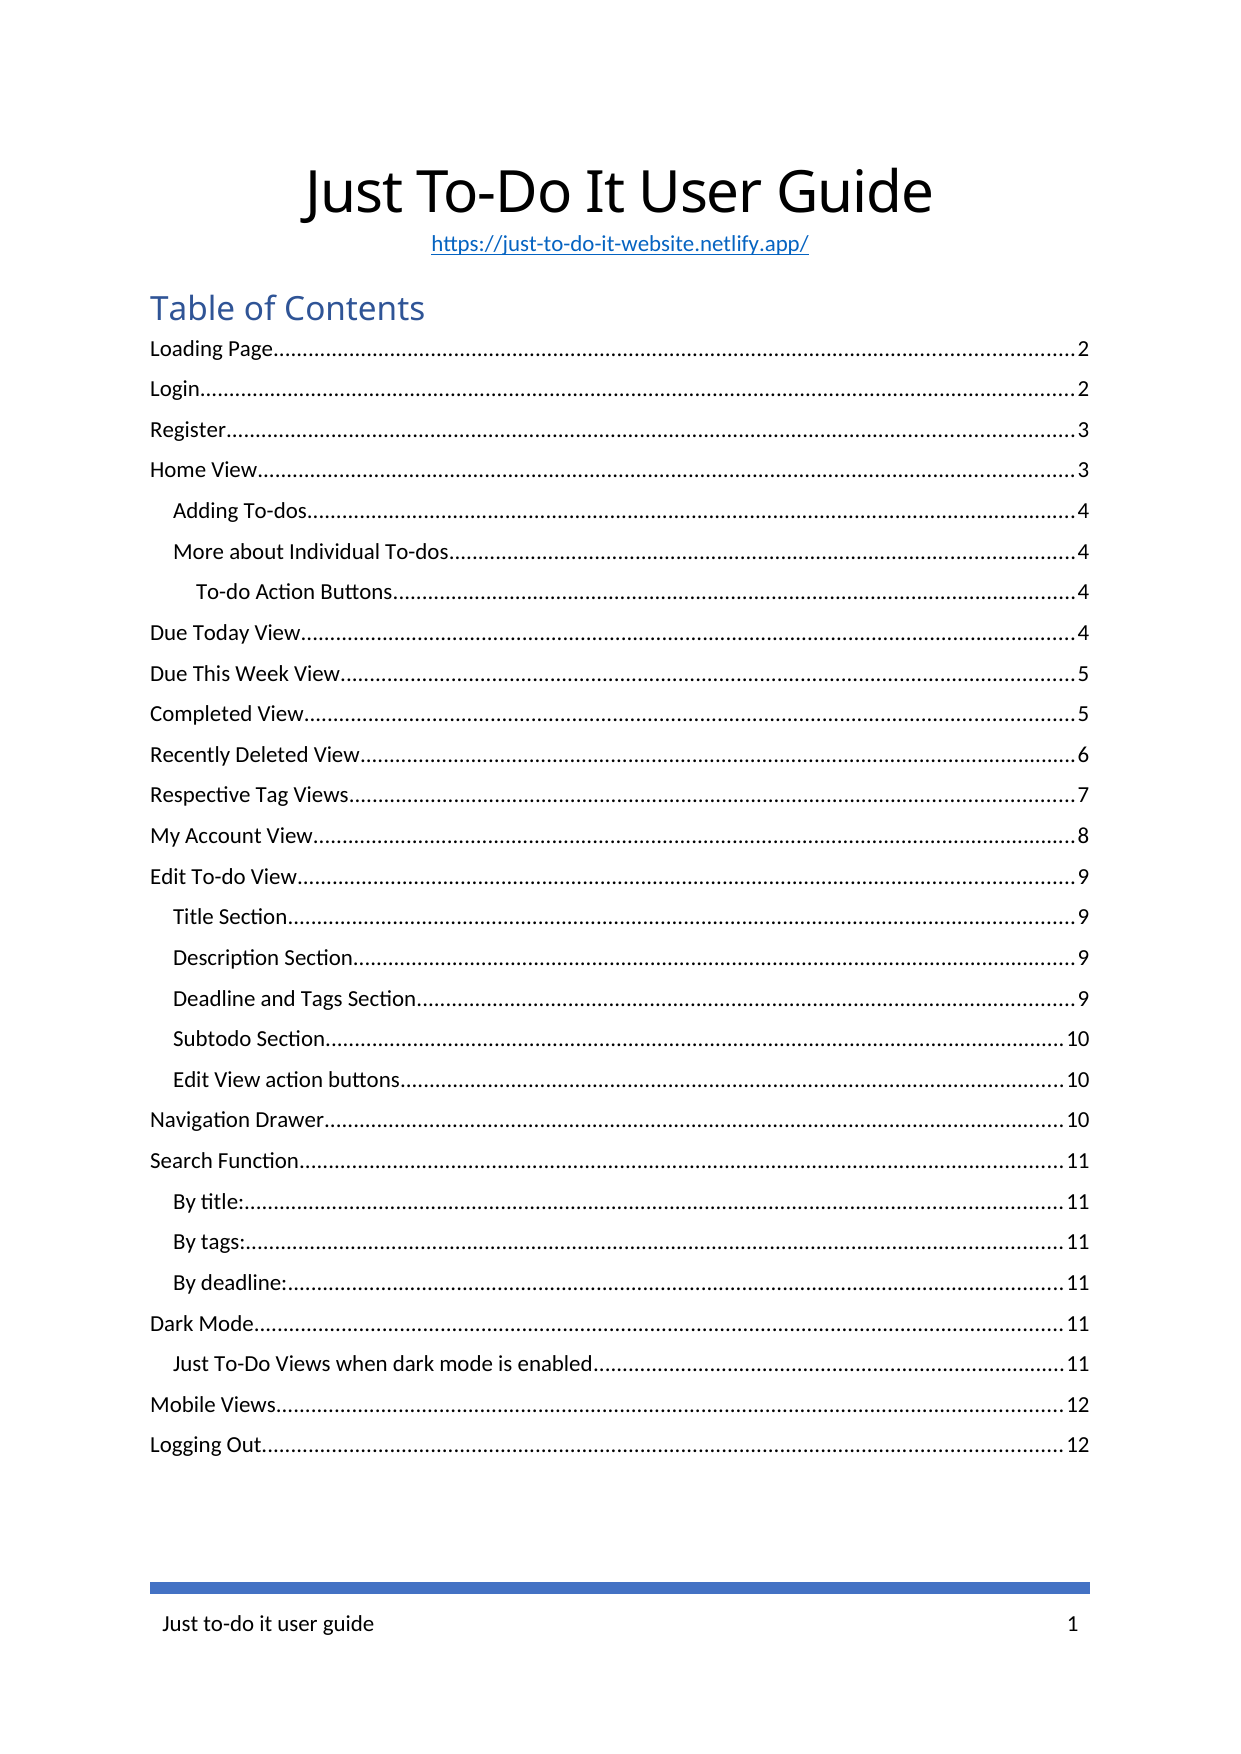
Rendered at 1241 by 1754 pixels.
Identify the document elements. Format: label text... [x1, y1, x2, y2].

title Just To-Do It User Guide [150, 150, 1090, 229]
text https://just-to-do-it-website.netlify.app/ [150, 229, 1090, 257]
